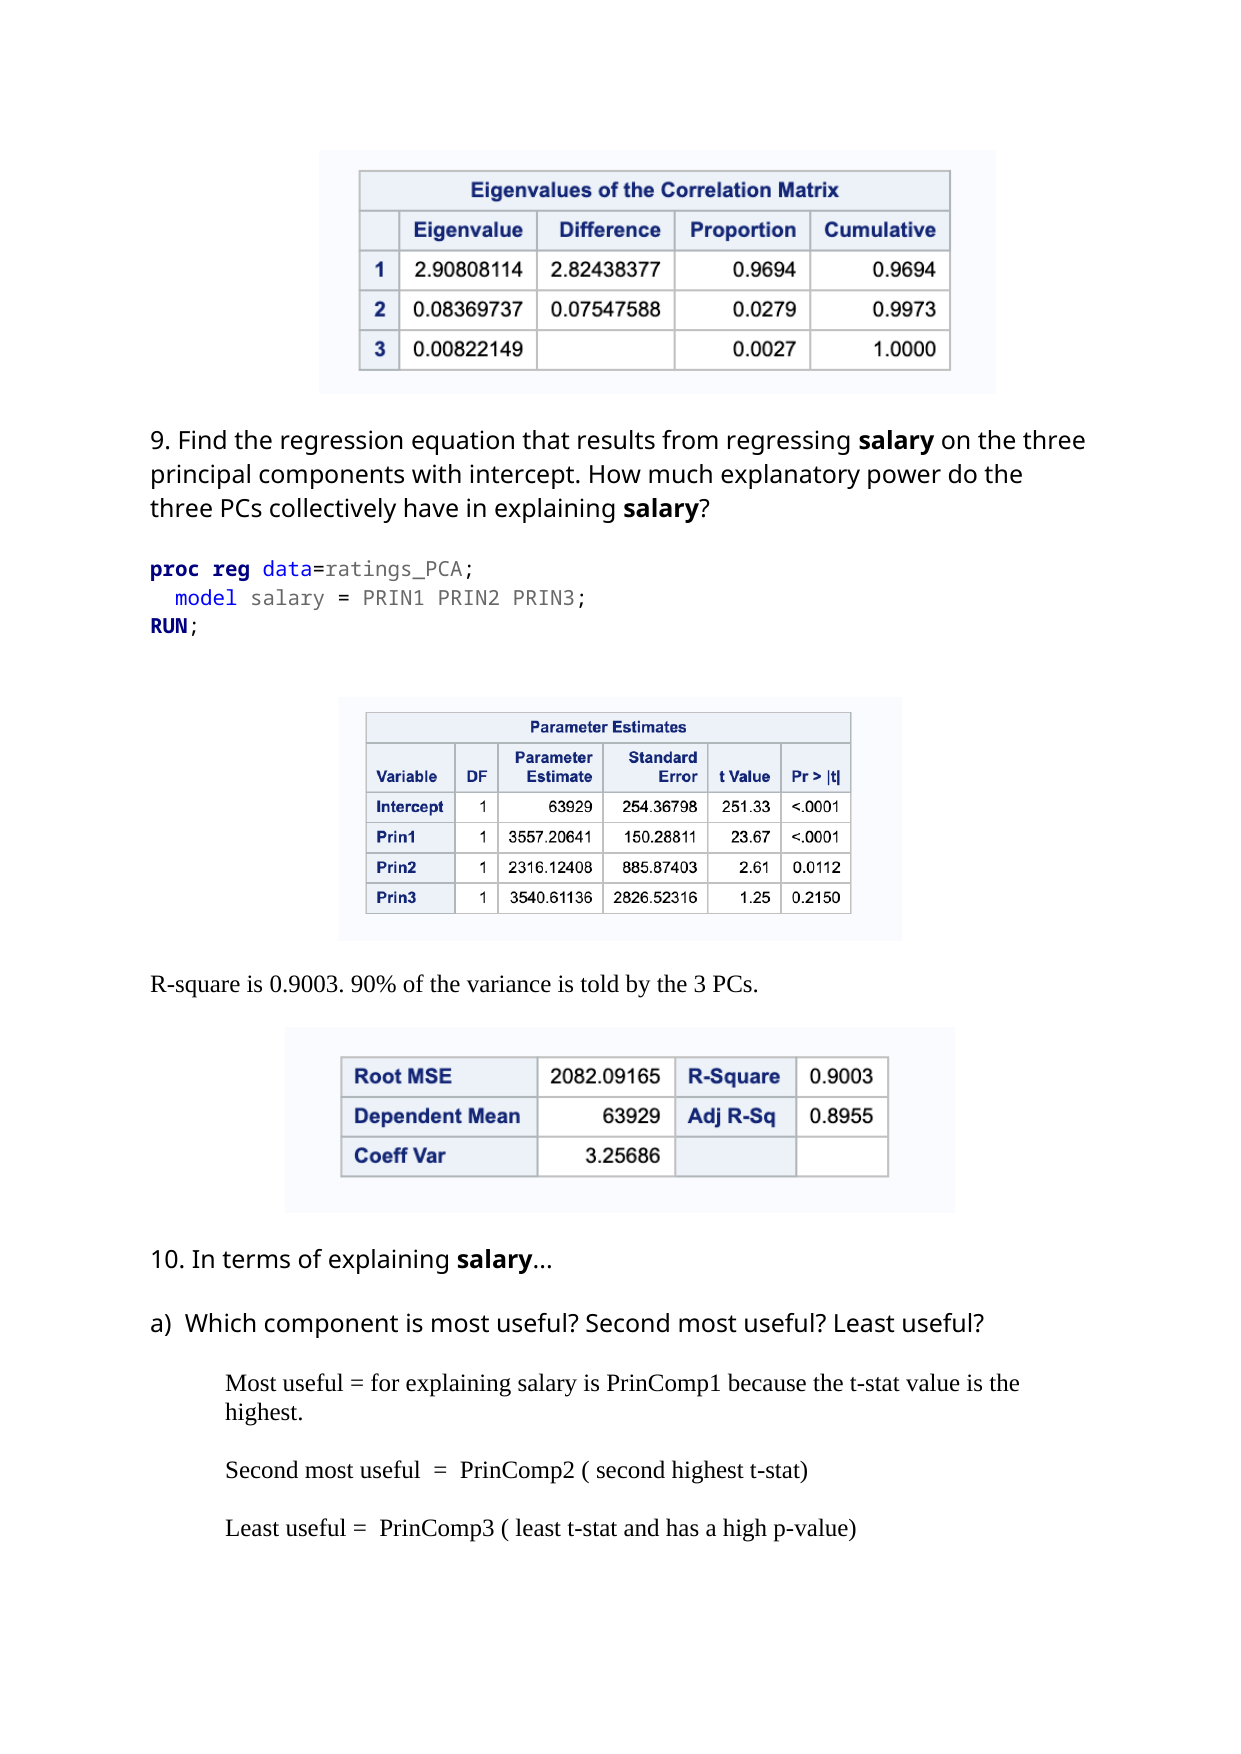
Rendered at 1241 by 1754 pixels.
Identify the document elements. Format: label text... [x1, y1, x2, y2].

text model salary = PRIN1 PRIN2 PRIN3; [150, 583, 1090, 611]
text Least useful = PrinComp3 ( least t-stat and has a high p-value) [225, 1513, 1090, 1542]
picture [284, 1027, 956, 1213]
text proc reg data=ratings_PCA; [150, 554, 1090, 583]
picture [319, 150, 997, 394]
text RUN; [150, 611, 1090, 639]
text R-square is 0.9003. 90% of the variance is told by the 3 PCs. [150, 969, 1090, 998]
text a) Which component is most useful? Second most useful? Least useful? [150, 1305, 1090, 1339]
text 9. Find the regression equation that results from regressing salary on the three principal components with intercept. How much explanatory power do the three PCs collectively have in explaining salary? [150, 423, 1090, 525]
text Most useful = for explaining salary is PrinComp1 because the t-stat value is the highest. [225, 1368, 1090, 1426]
text 10. In terms of explaining salary... [150, 1242, 1090, 1276]
picture [338, 697, 902, 941]
text Second most useful = PrinComp2 ( second highest t-stat) [225, 1455, 1090, 1484]
